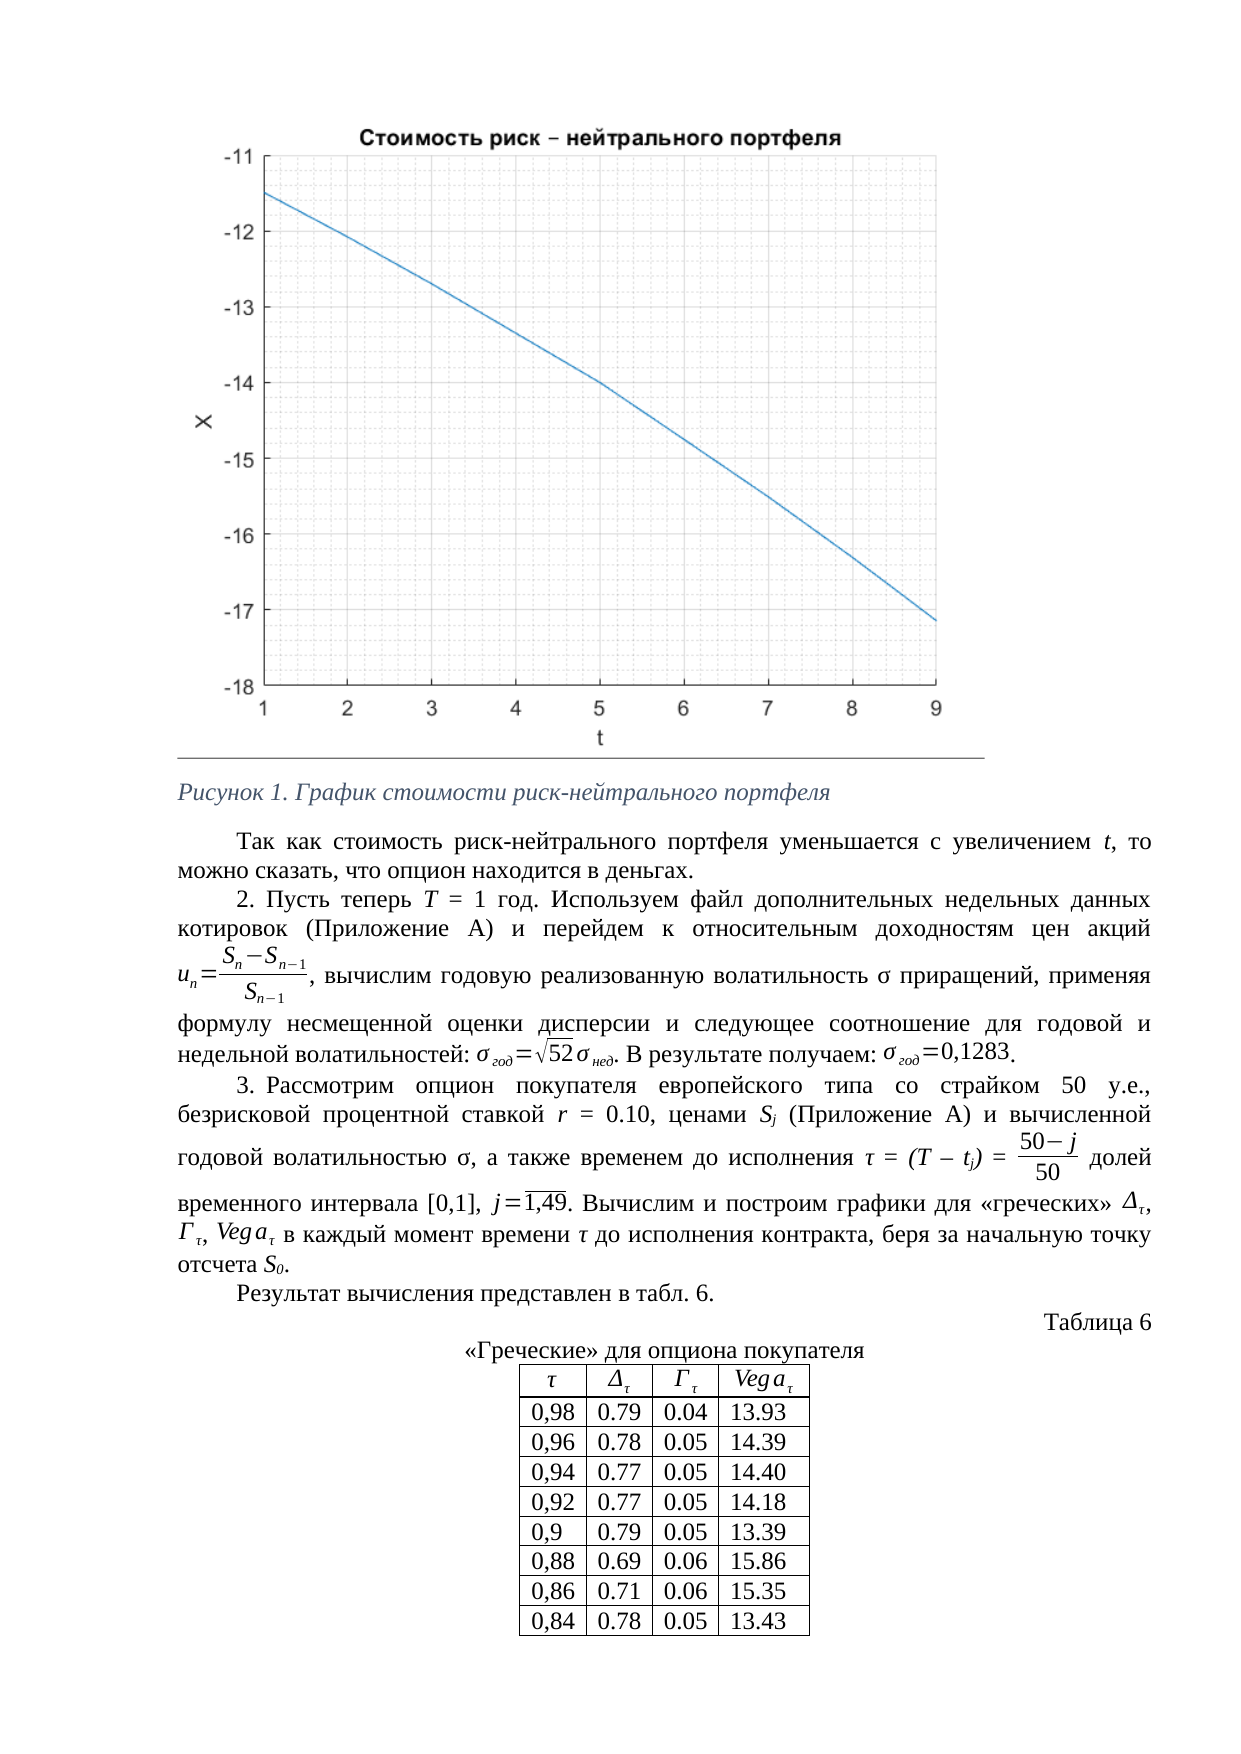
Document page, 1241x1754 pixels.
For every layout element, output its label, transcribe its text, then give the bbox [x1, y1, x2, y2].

table_cell 0.06 [653, 1546, 718, 1575]
text Рисунок 1. График стоимости риск-нейтрального портфеля [177, 777, 1152, 806]
table_cell 14.18 [719, 1487, 809, 1516]
table_cell 15.35 [719, 1576, 809, 1605]
list Рассмотрим опцион покупателя европейского типа со страйком 50 у.е., безрисковой процентной ставкой r = 0.10, ценами Sj (Приложение А) и вычисленной годовой волатильностью σ, а также временем до исполнения τ = (T – tj) = долей временного интервала [0,1], . Вычислим и построим графики для «греческих» , , в каждый момент времени τ до исполнения контракта, беря за начальную точку отсчета S0. [177, 1070, 1152, 1278]
table_cell 0.04 [653, 1398, 718, 1426]
table_header [520, 1365, 586, 1396]
table_cell 0,88 [520, 1546, 586, 1575]
table_cell 0,9 [520, 1517, 586, 1545]
table_header [653, 1365, 718, 1396]
table_cell 0.77 [587, 1487, 652, 1516]
table_header [719, 1365, 809, 1396]
table_cell 0.78 [587, 1606, 652, 1635]
table_cell 0.71 [587, 1576, 652, 1605]
table_cell 0.05 [653, 1457, 718, 1486]
table_cell 0.79 [587, 1398, 652, 1426]
table_cell 0,98 [520, 1398, 586, 1426]
table_cell 0.06 [653, 1576, 718, 1605]
table_cell 0,86 [520, 1576, 586, 1605]
table_cell 0.78 [587, 1427, 652, 1456]
table_cell 0.77 [587, 1457, 652, 1486]
table_cell 14.39 [719, 1427, 809, 1456]
table_cell 0,92 [520, 1487, 586, 1516]
list Пусть теперь T = 1 год. Используем файл дополнительных недельных данных котировок (Приложение A) и перейдем к относительным доходностям цен акций , вычислим годовую реализованную волатильность σ приращений, применяя формулу несмещенной оценки дисперсии и следующее соотношение для годовой и недельной волатильностей: . В результате получаем: . [177, 884, 1152, 1070]
table_cell 0,84 [520, 1606, 586, 1635]
table_cell 0.05 [653, 1427, 718, 1456]
text «Греческие» для опциона покупателя [177, 1335, 1152, 1364]
text Результат вычисления представлен в табл. 6. [177, 1278, 1152, 1307]
picture [177, 118, 985, 759]
table_header [587, 1365, 652, 1396]
text Таблица 6 [236, 1307, 1152, 1335]
table_cell 13.43 [719, 1606, 809, 1635]
table_cell 13.93 [719, 1398, 809, 1426]
table_cell 13.39 [719, 1517, 809, 1545]
table_cell 0.69 [587, 1546, 652, 1575]
table_cell 0.05 [653, 1606, 718, 1635]
table_cell 0.05 [653, 1487, 718, 1516]
table_cell 0,94 [520, 1457, 586, 1486]
table_cell 0.05 [653, 1517, 718, 1545]
text Так как стоимость риск-нейтрального портфеля уменьшается с увеличением t, то можно сказать, что опцион находится в деньгах. [177, 826, 1152, 884]
table_cell 0.79 [587, 1517, 652, 1545]
table_cell 0,96 [520, 1427, 586, 1456]
table_cell 14.40 [719, 1457, 809, 1486]
table_cell 15.86 [719, 1546, 809, 1575]
